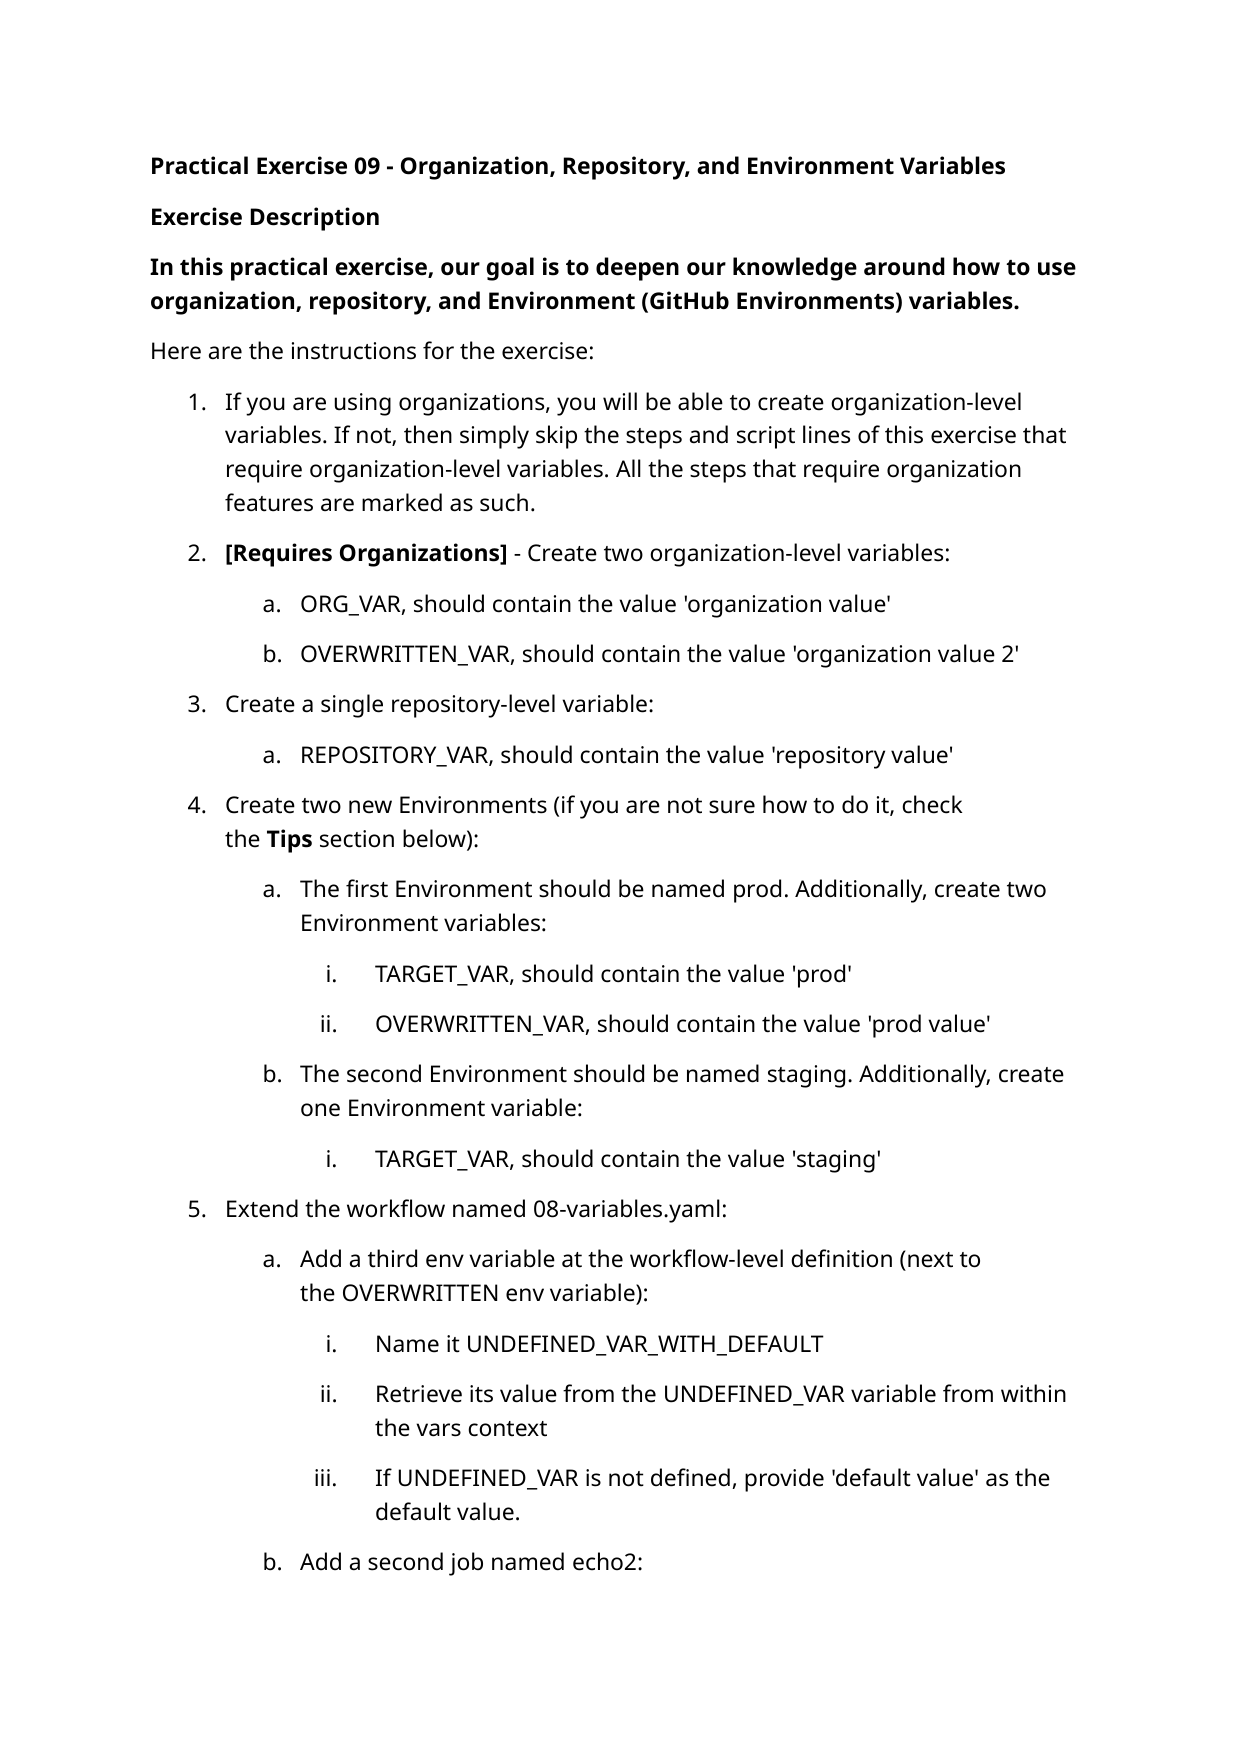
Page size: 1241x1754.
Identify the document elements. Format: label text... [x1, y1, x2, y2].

list OVERWRITTEN_VAR, should contain the value 'prod value' [337, 1008, 1090, 1039]
list Add a second job named echo2: [262, 1546, 1090, 1577]
list ORG_VAR, should contain the value 'organization value' [262, 587, 1090, 619]
list If UNDEFINED_VAR is not defined, provide 'default value' as the default value. [337, 1462, 1090, 1527]
list Create a single repository-level variable: [187, 688, 1090, 719]
list TARGET_VAR, should contain the value 'prod' [337, 957, 1090, 989]
list Add a third env variable at the workflow-level definition (next to the OVERWRITTEN env variable): [262, 1243, 1090, 1308]
list The first Environment should be named prod. Additionally, create two Environment variables: [262, 873, 1090, 938]
list The second Environment should be named staging. Additionally, create one Environment variable: [262, 1058, 1090, 1123]
list If you are using organizations, you will be able to create organization-level variables. If not, then simply skip the steps and script lines of this exercise that require organization-level variables. All the steps that require organization features are marked as such. [187, 385, 1090, 518]
list OVERWRITTEN_VAR, should contain the value 'organization value 2' [262, 638, 1090, 669]
list Retrieve its value from the UNDEFINED_VAR variable from within the vars context [337, 1378, 1090, 1443]
list TARGET_VAR, should contain the value 'staging' [337, 1142, 1090, 1174]
list [Requires Organizations] - Create two organization-level variables: [187, 537, 1090, 568]
text Here are the instructions for the exercise: [150, 335, 1090, 366]
list Extend the workflow named 08-variables.yaml: [187, 1193, 1090, 1224]
list Name it UNDEFINED_VAR_WITH_DEFAULT [337, 1327, 1090, 1359]
list REPOSITORY_VAR, should contain the value 'repository value' [262, 739, 1090, 770]
text Exercise Description [150, 200, 1090, 232]
list Create two new Environments (if you are not sure how to do it, check the Tips section below): [187, 789, 1090, 854]
text Practical Exercise 09 - Organization, Repository, and Environment Variables [150, 150, 1090, 181]
text In this practical exercise, our goal is to deepen our knowledge around how to use organization, repository, and Environment (GitHub Environments) variables. [150, 251, 1090, 316]
